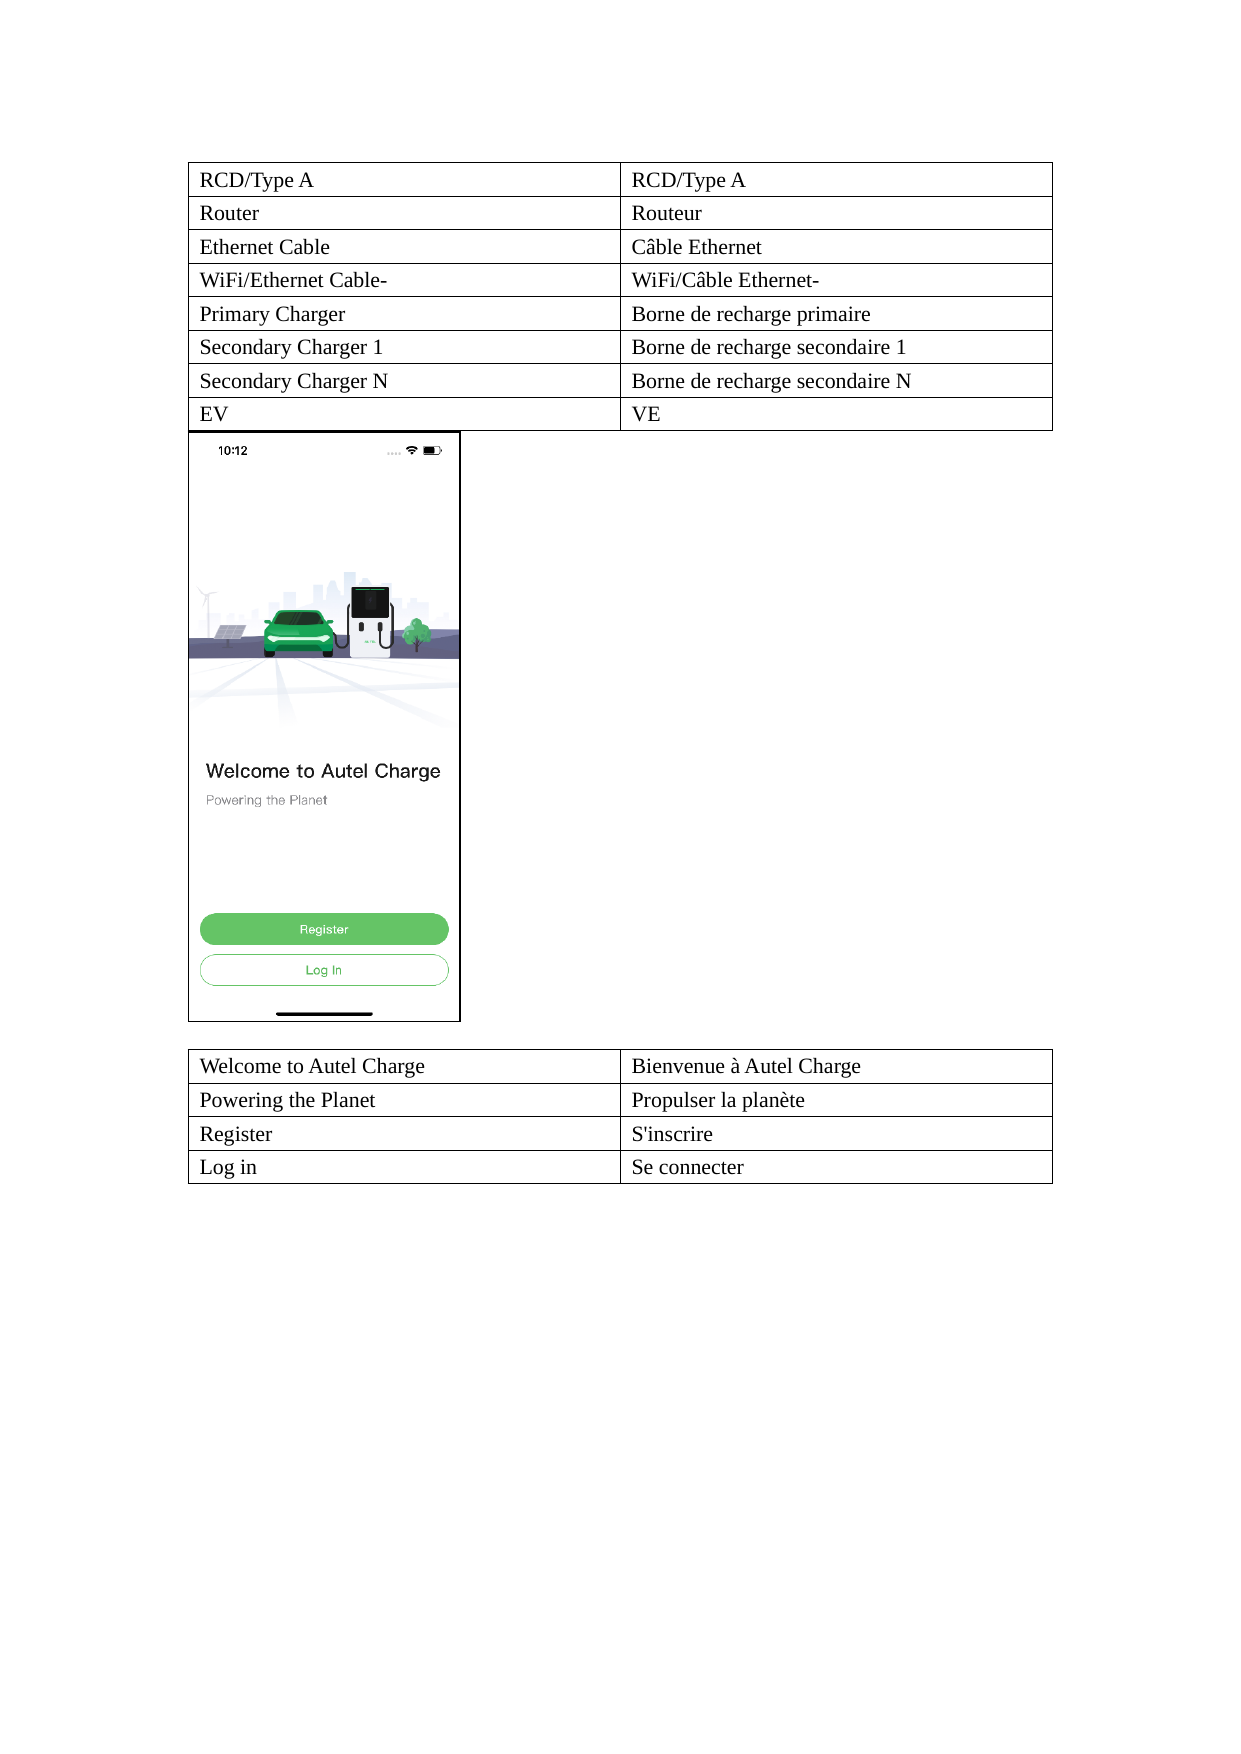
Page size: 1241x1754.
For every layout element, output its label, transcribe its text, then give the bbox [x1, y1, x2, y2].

table_cell VE [621, 398, 1052, 430]
table_cell Log in [189, 1151, 620, 1183]
table_header Welcome to Autel Charge [189, 1050, 620, 1082]
table_cell Borne de recharge secondaire N [621, 364, 1052, 397]
table_cell Borne de recharge primaire [621, 297, 1052, 330]
table_cell Primary Charger [189, 297, 620, 330]
table_cell Powering the Planet [189, 1084, 620, 1116]
picture [189, 433, 459, 1021]
table_cell S'inscrire [621, 1117, 1052, 1149]
table_cell RCD/Type A [189, 163, 620, 196]
table_cell Routeur [621, 197, 1052, 229]
table_cell WiFi/Ethernet Cable- [189, 264, 620, 296]
table_cell Ethernet Cable [189, 230, 620, 263]
table_cell EV [189, 398, 620, 430]
table_header Bienvenue à Autel Charge [621, 1050, 1052, 1082]
table_cell Propulser la planète [621, 1084, 1052, 1116]
table_cell Secondary Charger N [189, 364, 620, 397]
table_cell Register [189, 1117, 620, 1149]
table_cell Se connecter [621, 1151, 1052, 1183]
table_cell WiFi/Câble Ethernet- [621, 264, 1052, 296]
table_cell Câble Ethernet [621, 230, 1052, 263]
table_cell Secondary Charger 1 [189, 331, 620, 363]
table_cell RCD/Type A [621, 163, 1052, 196]
table_cell Router [189, 197, 620, 229]
table_cell Borne de recharge secondaire 1 [621, 331, 1052, 363]
